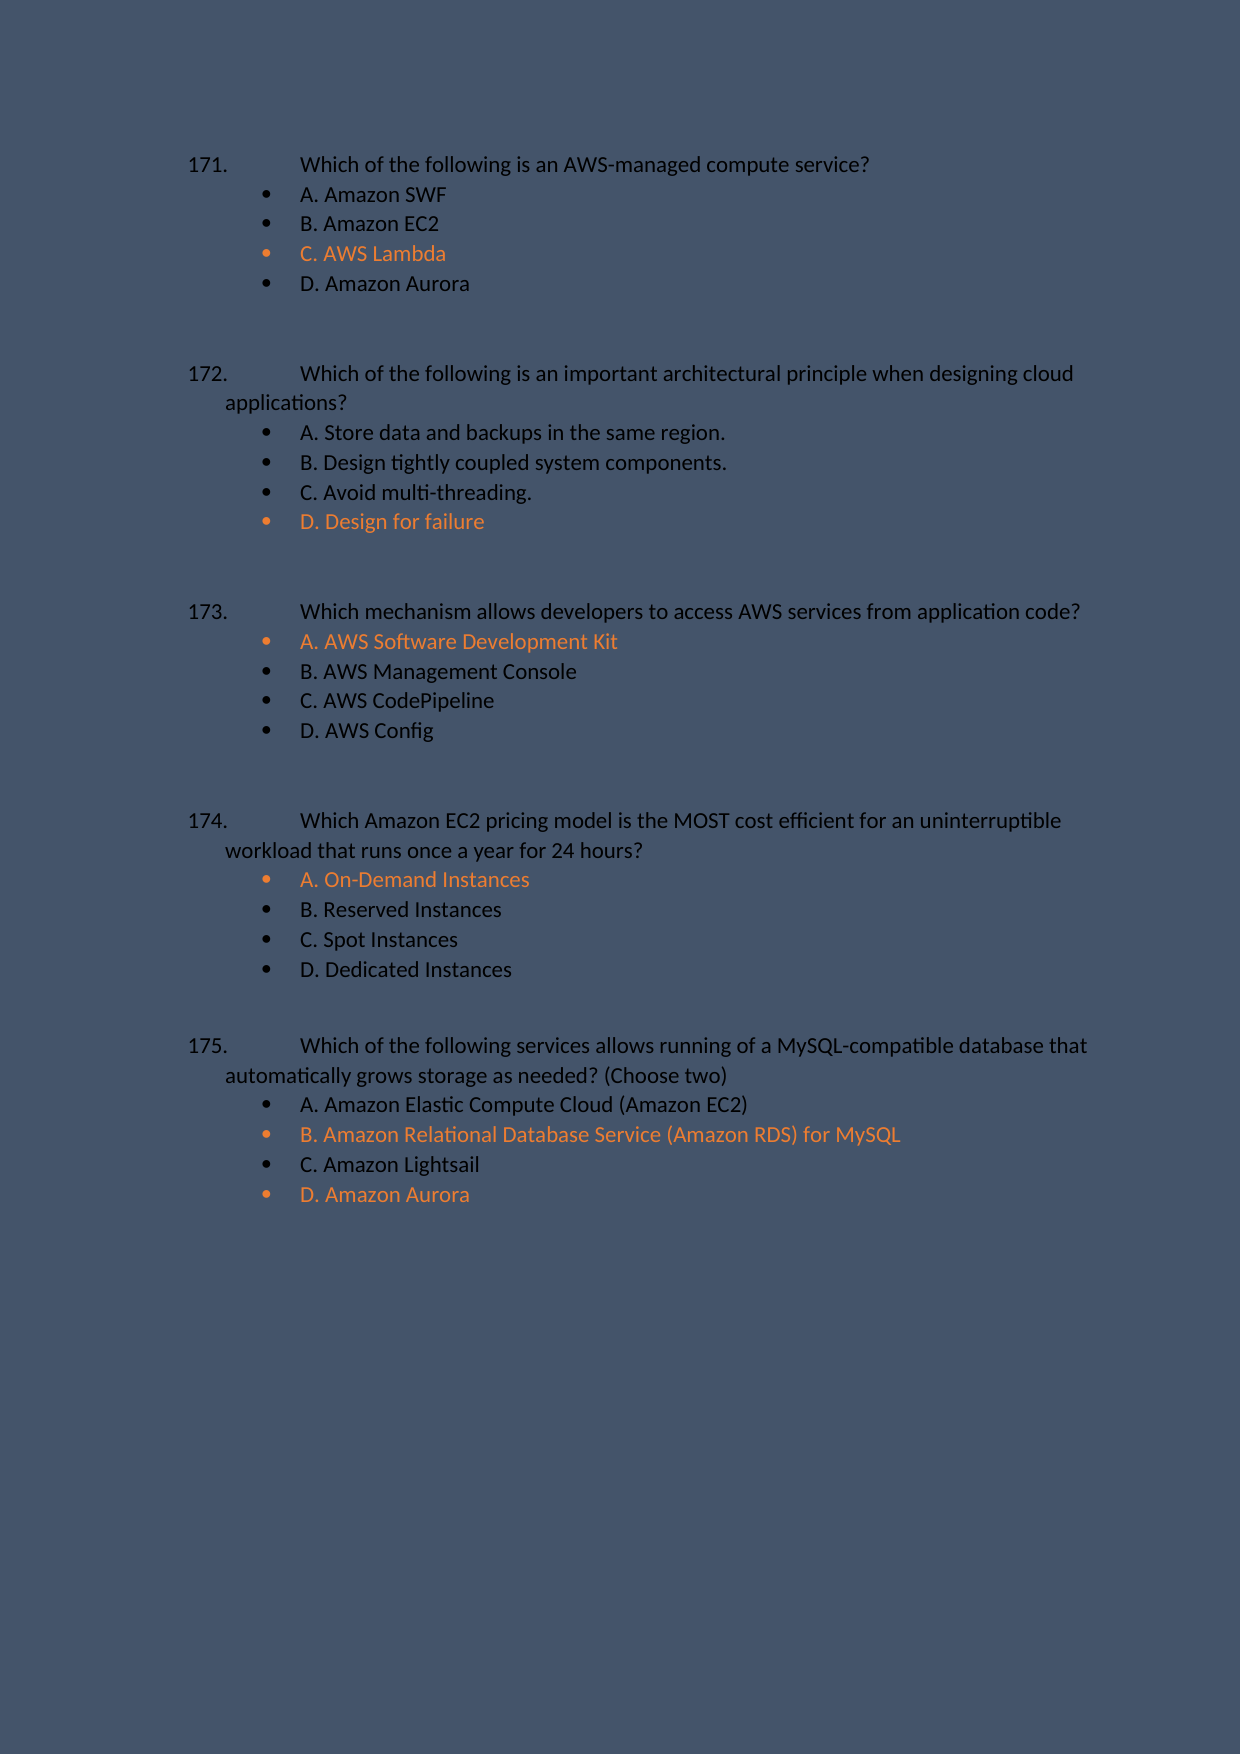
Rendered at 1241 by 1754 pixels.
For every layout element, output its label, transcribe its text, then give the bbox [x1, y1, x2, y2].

list D. Amazon Aurora [262, 269, 1090, 297]
list B. Amazon Relational Database Service (Amazon RDS) for MySQL [262, 1120, 1090, 1148]
list A. Amazon SWF [262, 180, 1090, 208]
list Which mechanism allows developers to access AWS services from application code? [187, 597, 1090, 625]
list C. AWS CodePipeline [262, 686, 1090, 714]
list B. Reserved Instances [262, 895, 1090, 923]
list Which of the following is an AWS-managed compute service? [187, 150, 1090, 178]
list D. Amazon Aurora [262, 1180, 1090, 1208]
list Which of the following is an important architectural principle when designing cloud applications? [187, 359, 1090, 417]
list D. Dedicated Instances [262, 955, 1090, 983]
list B. Amazon EC2 [262, 209, 1090, 237]
list A. On-Demand Instances [262, 866, 1090, 894]
list D. AWS Config [262, 716, 1090, 744]
list B. AWS Management Console [262, 657, 1090, 685]
list Which of the following services allows running of a MySQL-compatible database that automatically grows storage as needed? (Choose two) [187, 1031, 1090, 1089]
list C. Amazon Lightsail [262, 1150, 1090, 1178]
list C. AWS Lambda [262, 239, 1090, 267]
list D. Design for failure [262, 507, 1090, 535]
list Which Amazon EC2 pricing model is the MOST cost efficient for an uninterruptible workload that runs once a year for 24 hours? [187, 806, 1090, 864]
list C. Spot Instances [262, 925, 1090, 953]
list A. Store data and backups in the same region. [262, 418, 1090, 446]
list B. Design tightly coupled system components. [262, 448, 1090, 476]
list A. AWS Software Development Kit [262, 627, 1090, 655]
list C. Avoid multi-threading. [262, 478, 1090, 506]
list A. Amazon Elastic Compute Cloud (Amazon EC2) [262, 1091, 1090, 1119]
